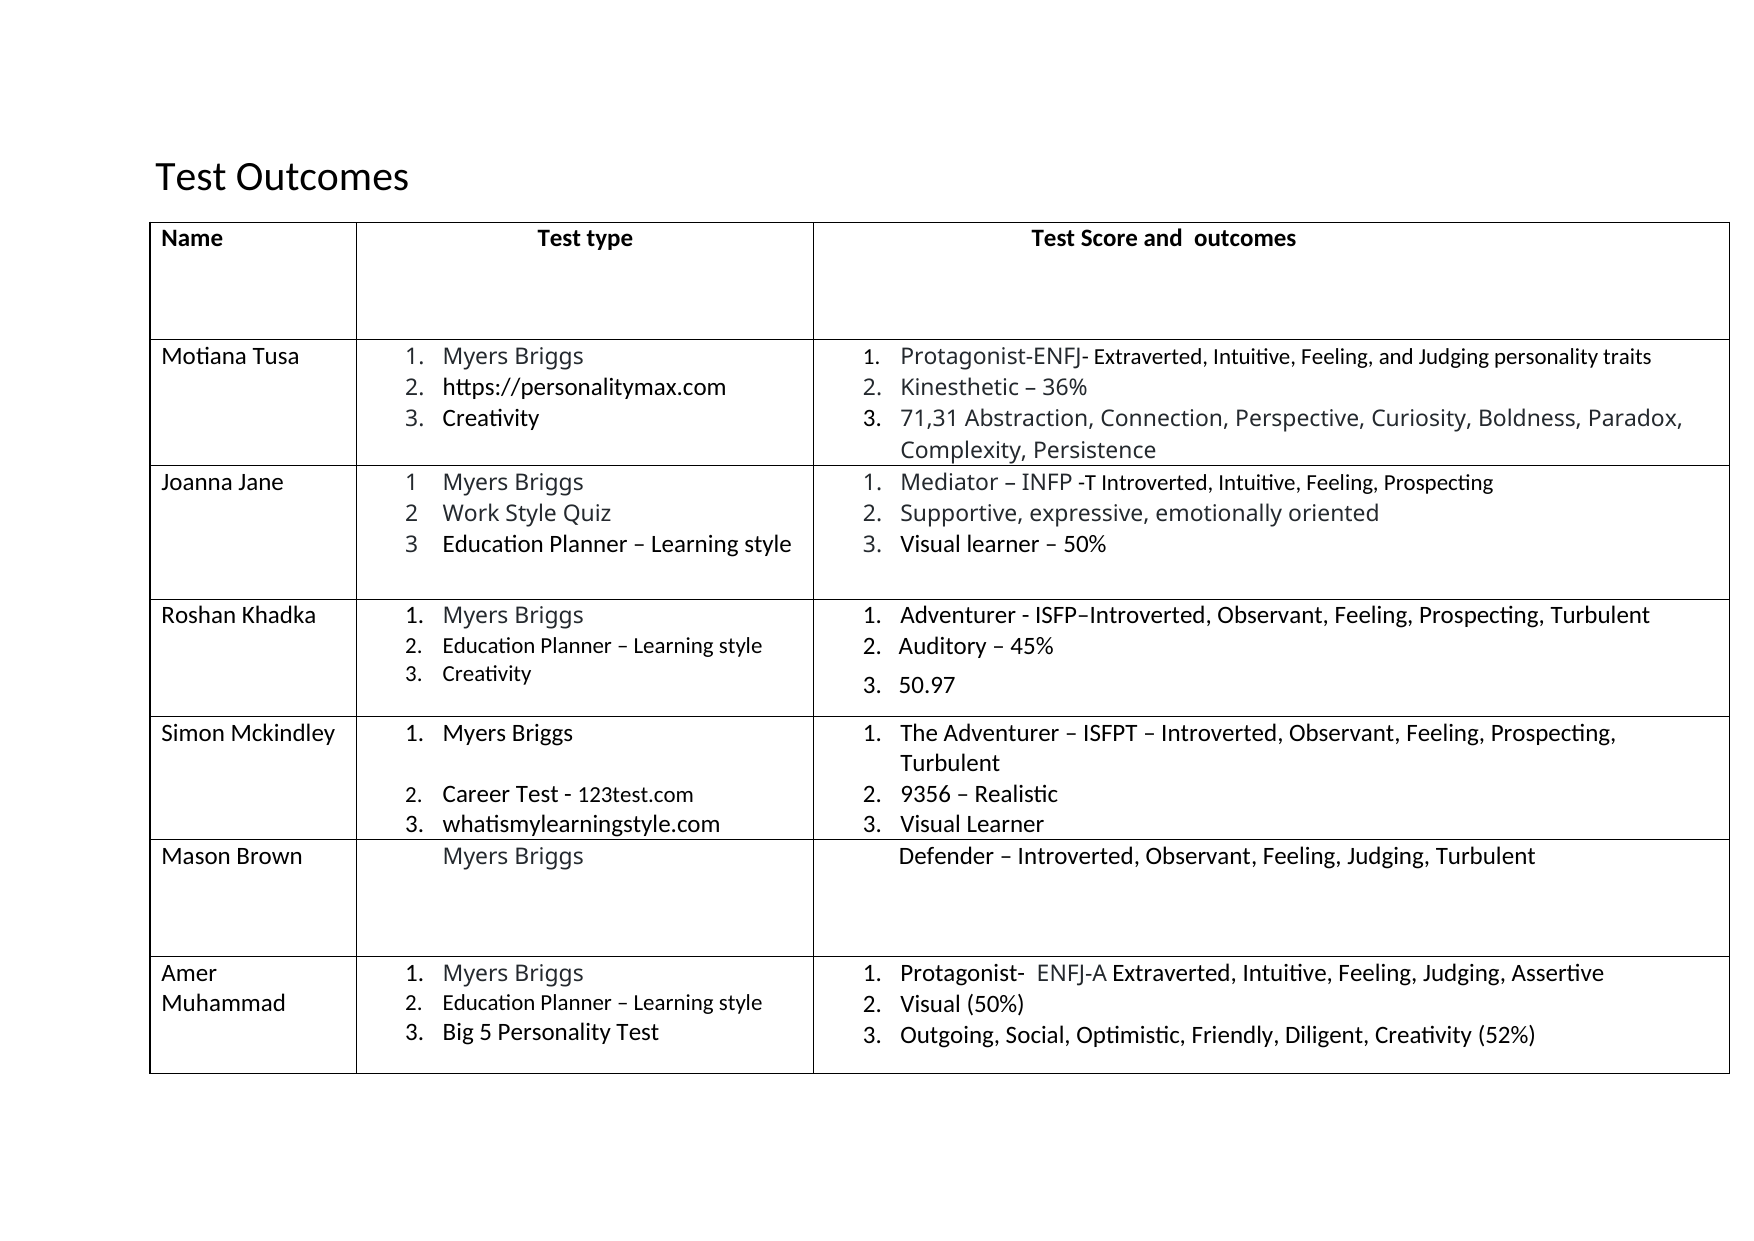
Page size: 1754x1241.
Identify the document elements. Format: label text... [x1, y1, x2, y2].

table_cell Myers Briggs [357, 840, 813, 956]
table_header Test type [357, 223, 813, 339]
table_cell Amer Muhammad [151, 957, 356, 1073]
table_cell Mediator – INFP -T Introverted, Intuitive, Feeling, Prospecting Supportive, expressive, emotionally oriented Visual learner – 50% [814, 466, 1729, 598]
table_cell Myers Briggs https://personalitymax.com Creativity [357, 340, 813, 465]
table_header Test Score and outcomes [814, 223, 1729, 339]
table_cell Mason Brown [151, 840, 356, 956]
table_cell Adventurer - ISFP–Introverted, Observant, Feeling, Prospecting, Turbulent 2. Auditory – 45% 3. 50.97 [814, 600, 1729, 716]
table_cell Myers Briggs Career Test - 123test.com whatismylearningstyle.com [357, 717, 813, 839]
table_cell Protagonist-ENFJ- Extraverted, Intuitive, Feeling, and Judging personality traits Kinesthetic – 36% 71,31 Abstraction, Connection, Perspective, Curiosity, Boldness, Paradox, Complexity, Persistence [814, 340, 1729, 465]
table_cell Defender – Introverted, Observant, Feeling, Judging, Turbulent [814, 840, 1729, 956]
table_cell Myers Briggs Education Planner – Learning style Creativity [357, 600, 813, 716]
table_cell Motiana Tusa [151, 340, 356, 465]
table_cell Simon Mckindley [151, 717, 356, 839]
table_header Name [151, 223, 356, 339]
table_cell Roshan Khadka [151, 600, 356, 716]
table_cell The Adventurer – ISFPT – Introverted, Observant, Feeling, Prospecting, Turbulent 9356 – Realistic Visual Learner [814, 717, 1729, 839]
table_cell Myers Briggs Work Style Quiz Education Planner – Learning style [357, 466, 813, 598]
table_cell Joanna Jane [151, 466, 356, 598]
table_cell Myers Briggs Education Planner – Learning style Big 5 Personality Test [357, 957, 813, 1073]
text Test Outcomes [150, 150, 1604, 201]
